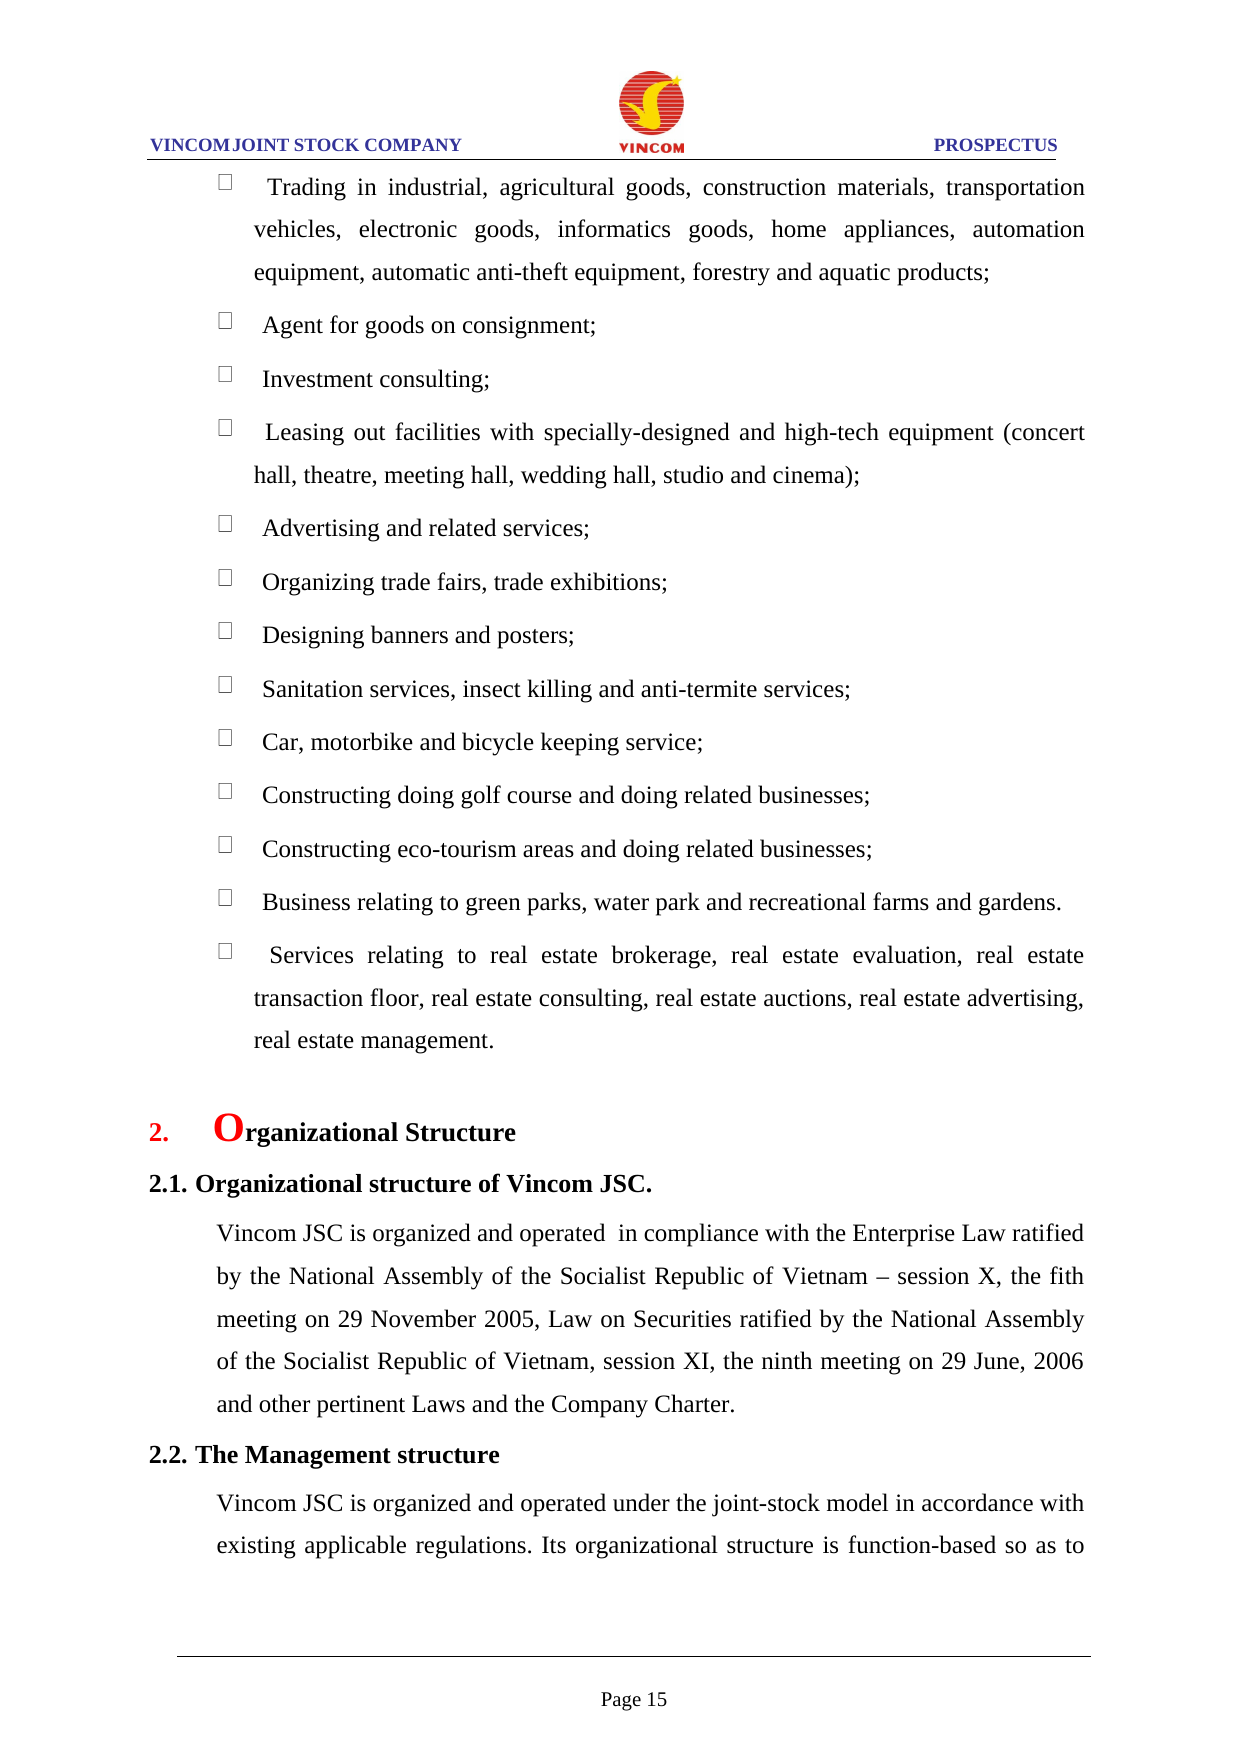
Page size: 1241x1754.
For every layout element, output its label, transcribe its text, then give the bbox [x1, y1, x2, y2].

text Business relating to green parks, water park and recreational farms and gardens. [216, 883, 1085, 916]
text Organizing trade fairs, trade exhibitions; [216, 563, 1085, 596]
picture [216, 616, 255, 644]
picture [216, 167, 255, 195]
text Constructing doing golf course and doing related businesses; [216, 776, 1085, 809]
text Investment consulting; [216, 359, 1085, 392]
picture [216, 829, 255, 858]
text Sanitation services, insect killing and anti-termite services; [216, 669, 1085, 703]
text Designing banners and posters; [216, 616, 1085, 649]
text Car, motorbike and bicycle keeping service; [216, 723, 1085, 756]
picture [216, 883, 255, 911]
picture [216, 669, 255, 698]
picture [216, 359, 255, 387]
text Services relating to real estate brokerage, real estate evaluation, real estate transaction floor, real estate consulting, real estate auctions, real estate advertising, real estate management. [216, 936, 1085, 1054]
text Vincom JSC is organized and operated in compliance with the Enterprise Law ratified by the National Assembly of the Socialist Republic of Vietnam – session X, the fith meeting on 29 November 2005, Law on Securities ratified by the National Assembly of the Socialist Republic of Vietnam, session XI, the ninth meeting on 29 June, 2006 and other pertinent Laws and the Company Charter. [216, 1218, 1085, 1418]
picture [216, 936, 255, 964]
picture [216, 776, 255, 804]
text 2.2. The Management structure [148, 1439, 1032, 1469]
text Agent for goods on consignment; [216, 306, 1085, 339]
picture [216, 412, 255, 441]
picture [216, 562, 255, 591]
text Trading in industrial, agricultural goods, construction materials, transportation vehicles, electronic goods, informatics goods, home appliances, automation equipment, automatic anti-theft equipment, forestry and aquatic products; [216, 167, 1085, 285]
subtitle 2. Organizational Structure [148, 1102, 988, 1150]
picture [619, 71, 684, 153]
picture [216, 509, 255, 537]
text Advertising and related services; [216, 509, 1085, 542]
text Constructing eco-tourism areas and doing related businesses; [216, 829, 1085, 863]
picture [216, 305, 255, 334]
text 2.1. Organizational structure of Vincom JSC. [148, 1168, 1032, 1198]
picture [216, 722, 255, 751]
text Leasing out facilities with specially-designed and high-tech equipment (concert hall, theatre, meeting hall, wedding hall, studio and cinema); [216, 412, 1085, 488]
